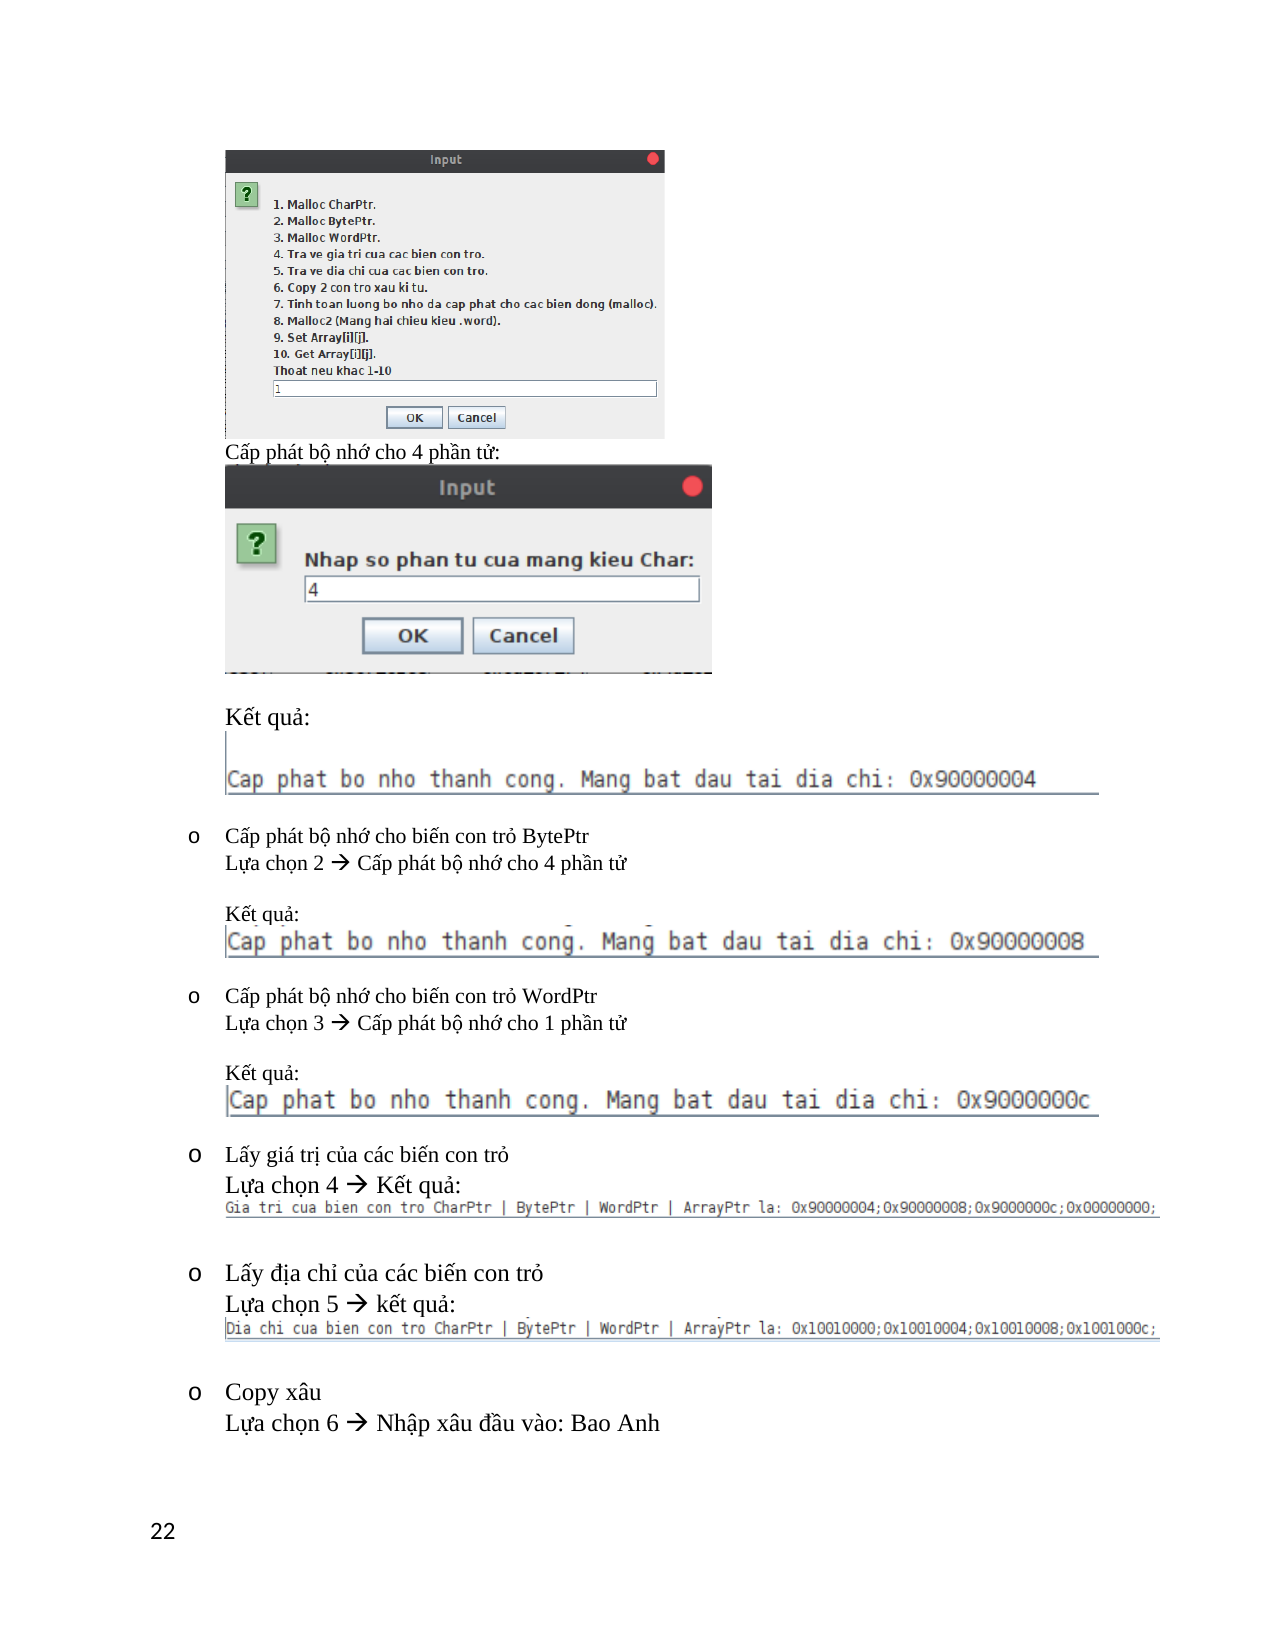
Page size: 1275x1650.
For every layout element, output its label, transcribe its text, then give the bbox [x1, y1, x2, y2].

list Cấp phát bộ nhớ cho biến con trỏ BytePtr [187, 823, 1125, 850]
list Copy xâu [187, 1377, 1125, 1408]
list Lựa chọn 6 Nhập xâu đầu vào: Bao Anh [225, 1408, 1125, 1437]
list Lựa chọn 2 Cấp phát bộ nhớ cho 4 phần tử [225, 850, 1125, 875]
picture [225, 1199, 1160, 1218]
picture [225, 1085, 1099, 1117]
picture [225, 150, 665, 439]
list Kết quả: [225, 1060, 1125, 1086]
picture [225, 464, 712, 674]
picture [225, 1317, 1160, 1342]
picture [225, 731, 1099, 795]
list Cấp phát bộ nhớ cho biến con trỏ WordPtr [187, 983, 1125, 1010]
list Kết quả: [225, 901, 1125, 926]
list Lấy giá trị của các biến con trỏ [187, 1141, 1125, 1170]
list Lựa chọn 4 Kết quả: [225, 1170, 1125, 1199]
text Cấp phát bộ nhớ cho 4 phần tử: [187, 439, 1125, 464]
picture [225, 925, 1099, 958]
list Lựa chọn 3 Cấp phát bộ nhớ cho 1 phần tử [225, 1010, 1125, 1035]
list Lựa chọn 5 kết quả: [225, 1289, 1125, 1317]
text Kết quả: [150, 702, 1125, 731]
list Lấy địa chỉ của các biến con trỏ [187, 1258, 1125, 1289]
